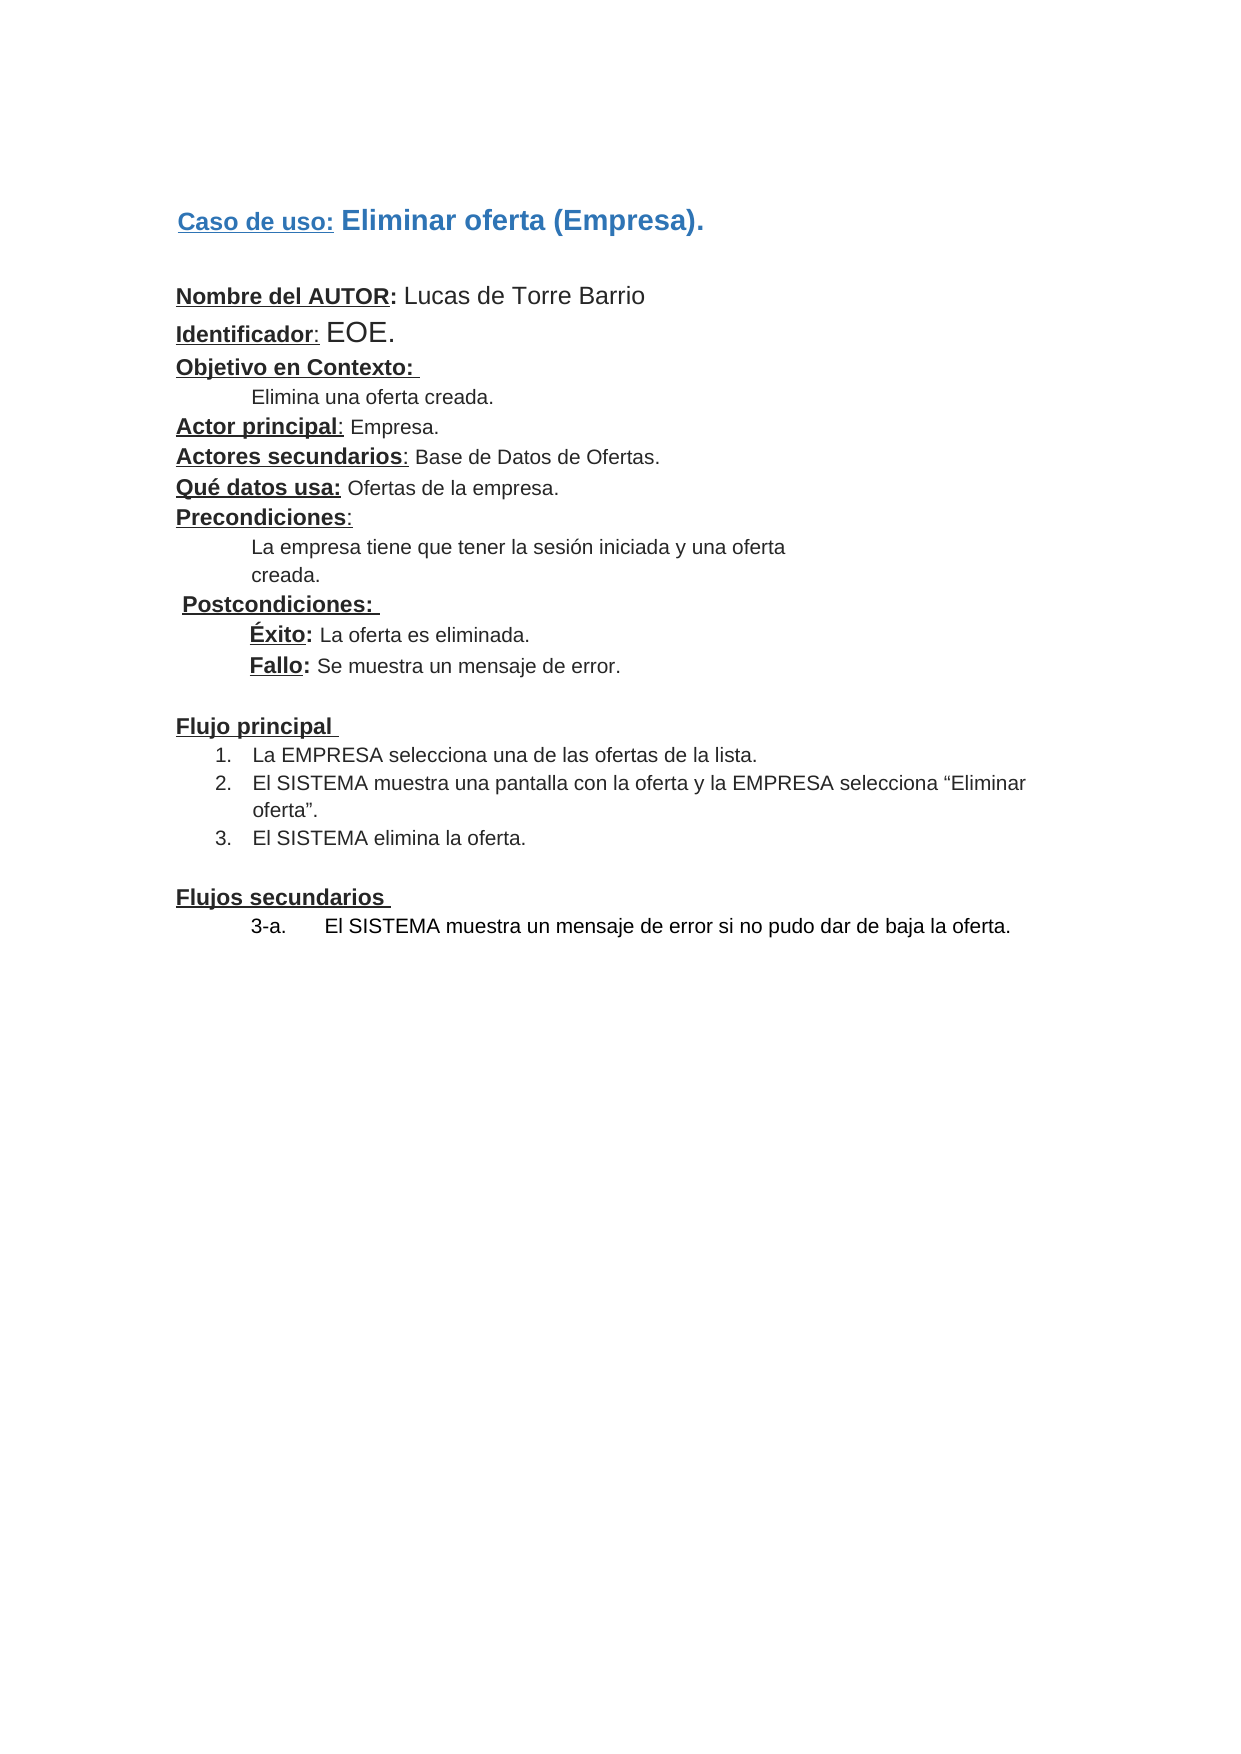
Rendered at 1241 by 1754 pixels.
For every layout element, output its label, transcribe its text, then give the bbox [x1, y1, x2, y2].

text Objetivo en Contexto: [176, 354, 1063, 380]
list El SISTEMA muestra una pantalla con la oferta y la EMPRESA selecciona “Eliminar oferta”. [215, 771, 1063, 822]
list El SISTEMA elimina la oferta. [215, 826, 1063, 850]
text Caso de uso: Eliminar oferta (Empresa). [177, 203, 1063, 237]
text Nombre del AUTOR: Lucas de Torre Barrio [176, 281, 1063, 310]
text Qué datos usa: Ofertas de la empresa. [176, 474, 1063, 500]
text Éxito: La oferta es eliminada. [249, 621, 970, 648]
subtitle Flujo principal [176, 713, 1063, 739]
text La empresa tiene que tener la sesión iniciada y una oferta creada. [251, 535, 858, 587]
subtitle Flujos secundarios [176, 883, 1063, 910]
text Precondiciones: [176, 504, 858, 531]
text Postcondiciones: [176, 591, 858, 617]
text Actores secundarios: Base de Datos de Ofertas. [176, 443, 1063, 469]
text Identificador: EOE. [176, 315, 1063, 348]
text Elimina una oferta creada. [251, 385, 1063, 409]
text Fallo: Se muestra un mensaje de error. [249, 652, 970, 678]
list La EMPRESA selecciona una de las ofertas de la lista. [215, 743, 1063, 767]
text 3-a. El SISTEMA muestra un mensaje de error si no pudo dar de baja la oferta. [251, 914, 1063, 938]
subtitle Actor principal: Empresa. [176, 413, 1063, 439]
